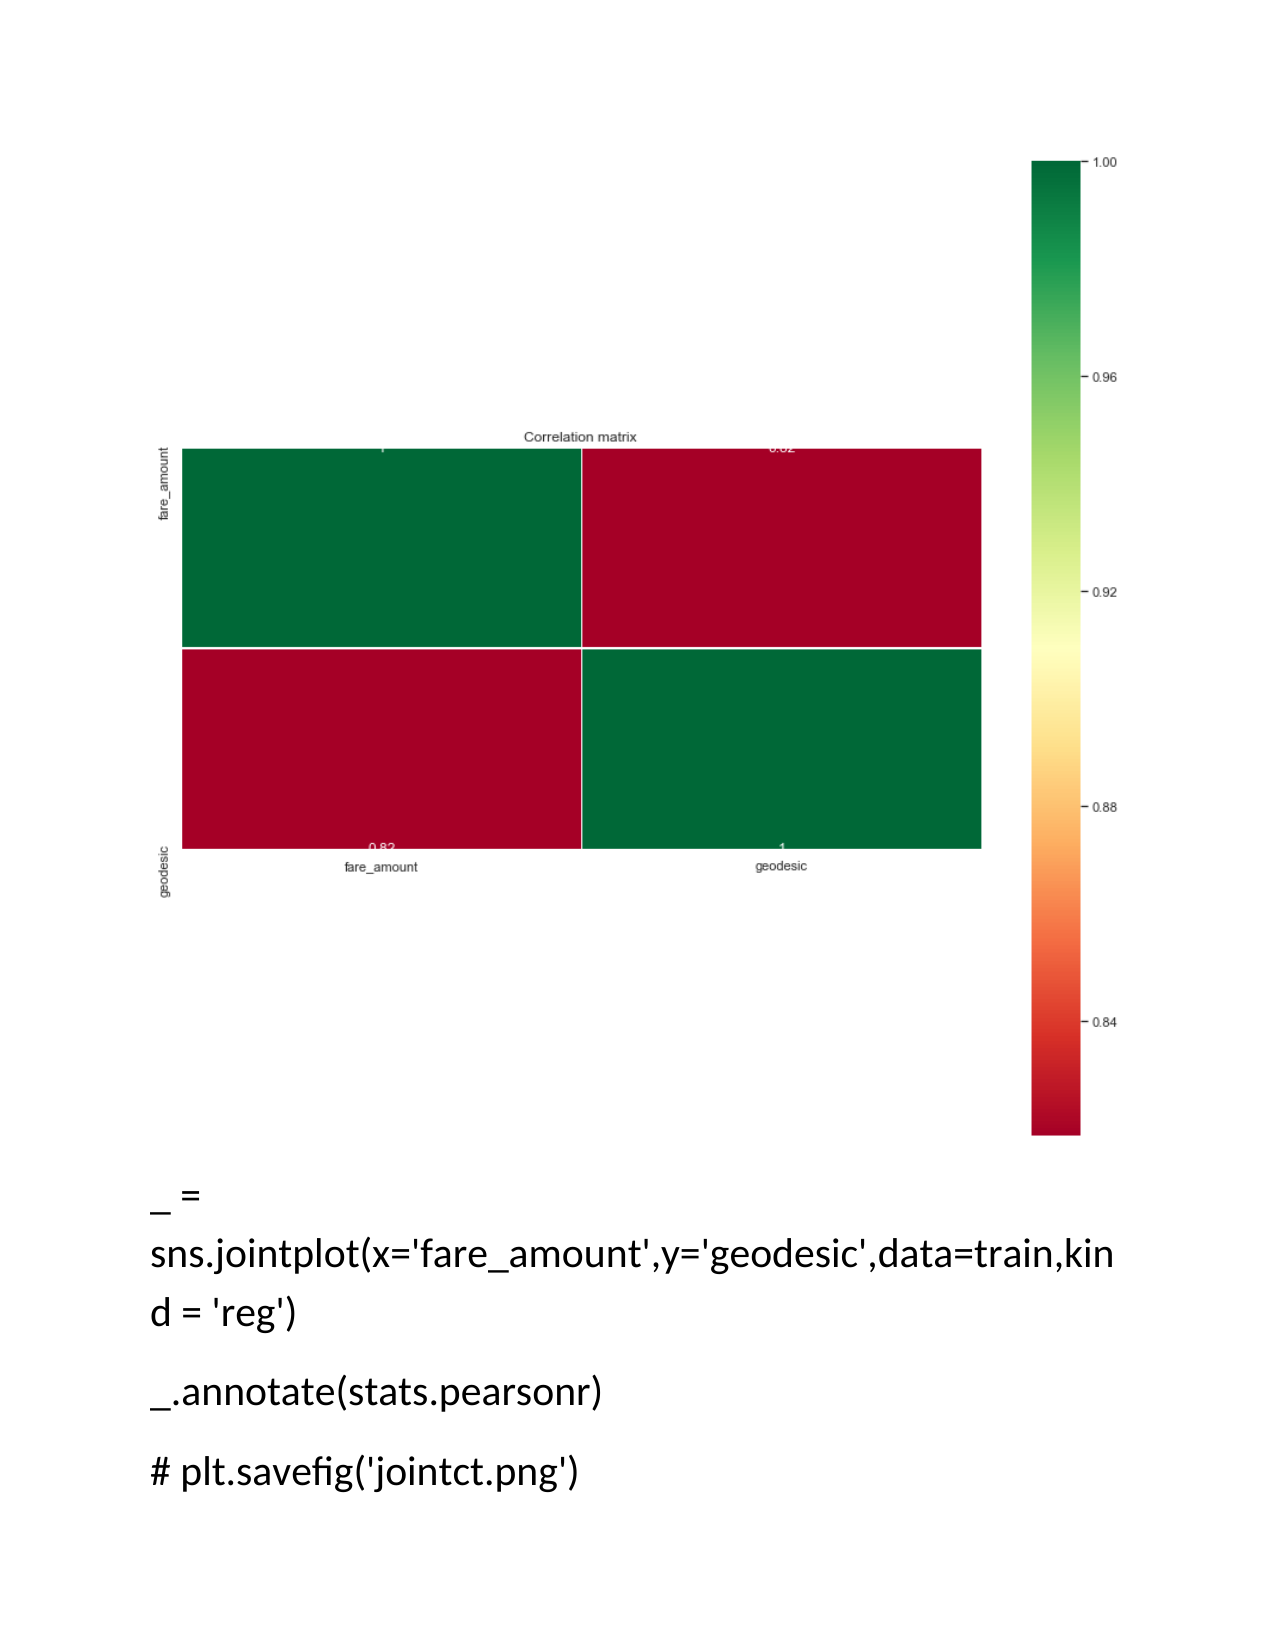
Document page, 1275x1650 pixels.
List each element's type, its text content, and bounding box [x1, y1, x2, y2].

text # plt.savefig('jointct.png') [150, 1444, 1125, 1495]
picture [150, 150, 1125, 1144]
text _.annotate(stats.pearsonr) [150, 1365, 1125, 1416]
text _ = sns.jointplot(x='fare_amount',y='geodesic',data=train,kind = 'reg') [150, 1169, 1125, 1337]
